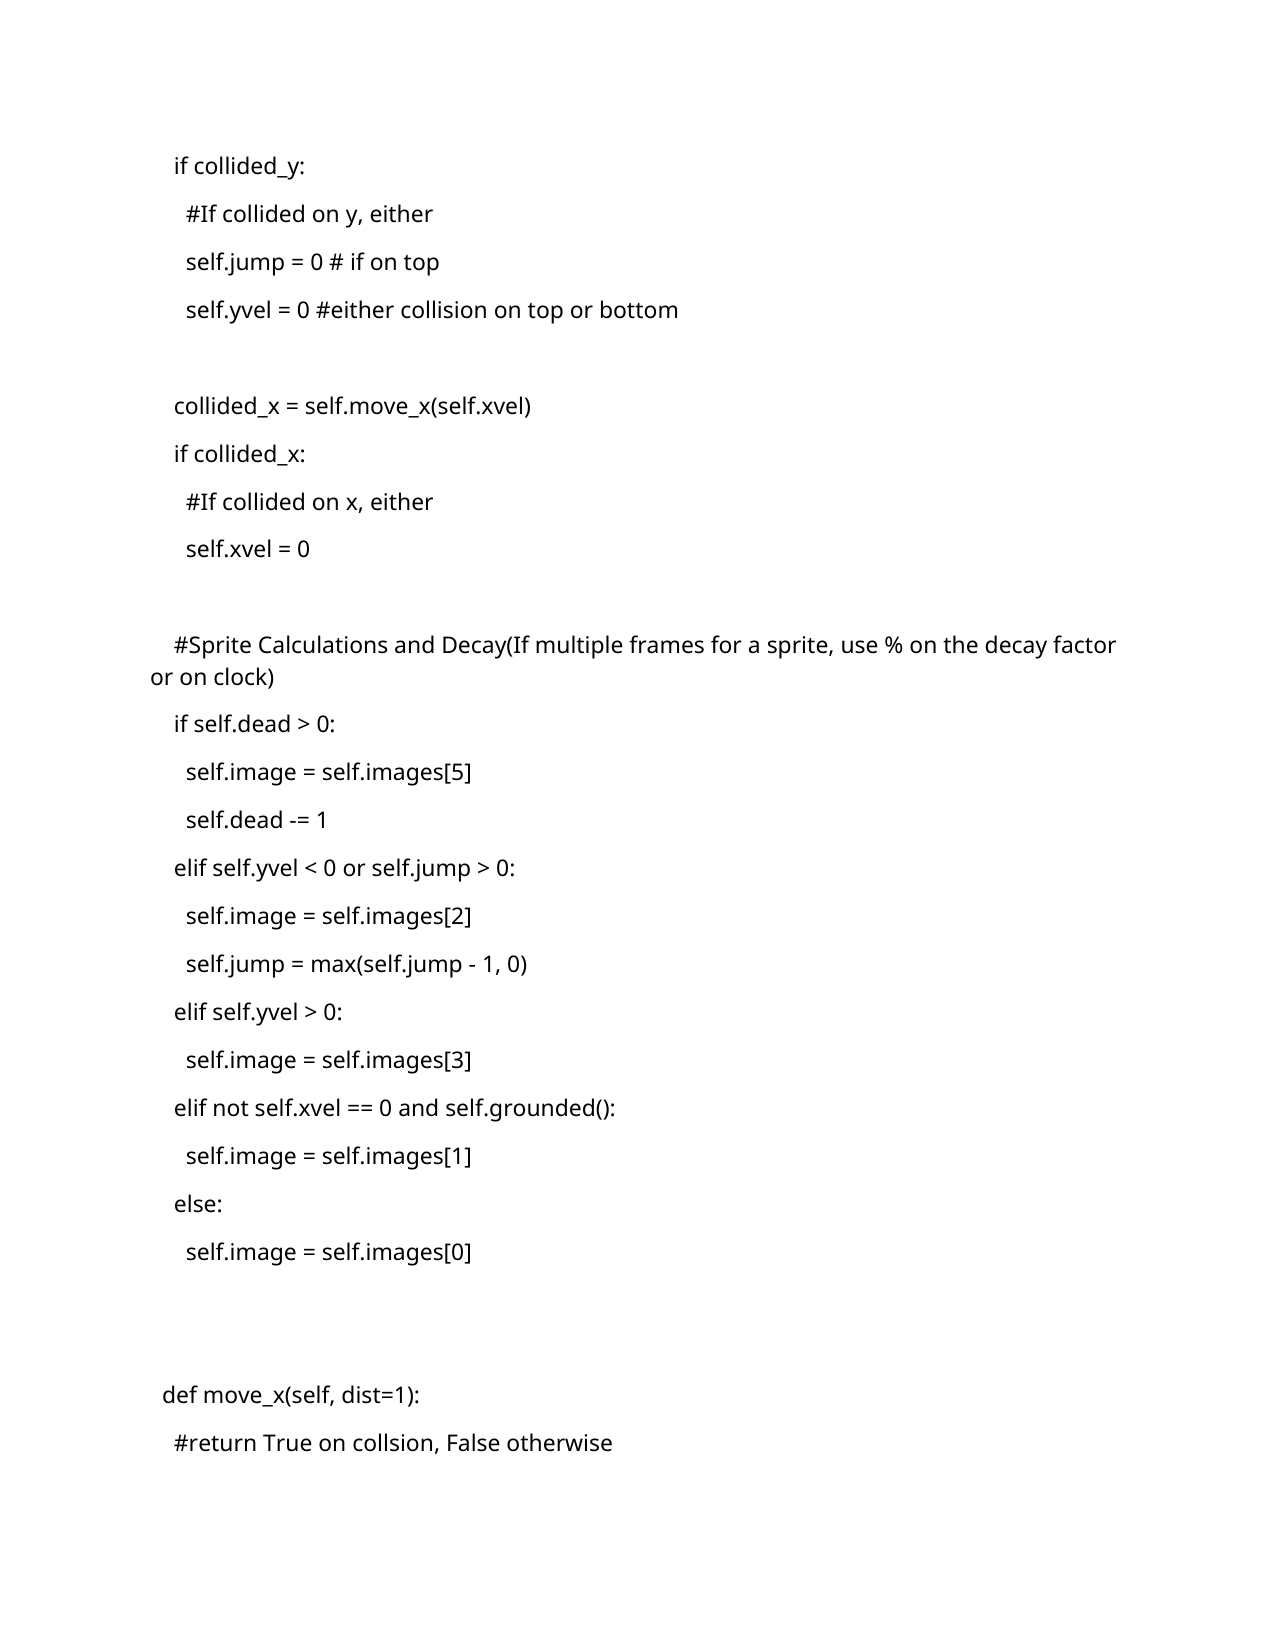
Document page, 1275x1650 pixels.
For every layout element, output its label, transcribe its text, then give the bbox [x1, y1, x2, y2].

text self.yvel = 0 #either collision on top or bottom [150, 294, 1125, 325]
text self.image = self.images[1] [150, 1139, 1125, 1171]
text else: [150, 1187, 1125, 1219]
text self.xvel = 0 [150, 533, 1125, 564]
text if self.dead > 0: [150, 708, 1125, 739]
text self.image = self.images[5] [150, 756, 1125, 787]
text self.jump = 0 # if on top [150, 246, 1125, 277]
text if collided_y: [150, 150, 1125, 181]
text #If collided on y, either [150, 198, 1125, 229]
text #return True on collsion, False otherwise [150, 1427, 1125, 1458]
text #If collided on x, either [150, 485, 1125, 517]
text def move_x(self, dist=1): [150, 1379, 1125, 1410]
text elif not self.xvel == 0 and self.grounded(): [150, 1092, 1125, 1123]
text self.image = self.images[2] [150, 900, 1125, 931]
text collided_x = self.move_x(self.xvel) [150, 389, 1125, 421]
text elif self.yvel < 0 or self.jump > 0: [150, 852, 1125, 883]
text self.jump = max(self.jump - 1, 0) [150, 948, 1125, 979]
text self.dead -= 1 [150, 804, 1125, 835]
text elif self.yvel > 0: [150, 996, 1125, 1027]
text self.image = self.images[3] [150, 1044, 1125, 1075]
text self.image = self.images[0] [150, 1235, 1125, 1267]
text if collided_x: [150, 437, 1125, 469]
text #Sprite Calculations and Decay(If multiple frames for a sprite, use % on the decay factor or on clock) [150, 629, 1125, 692]
